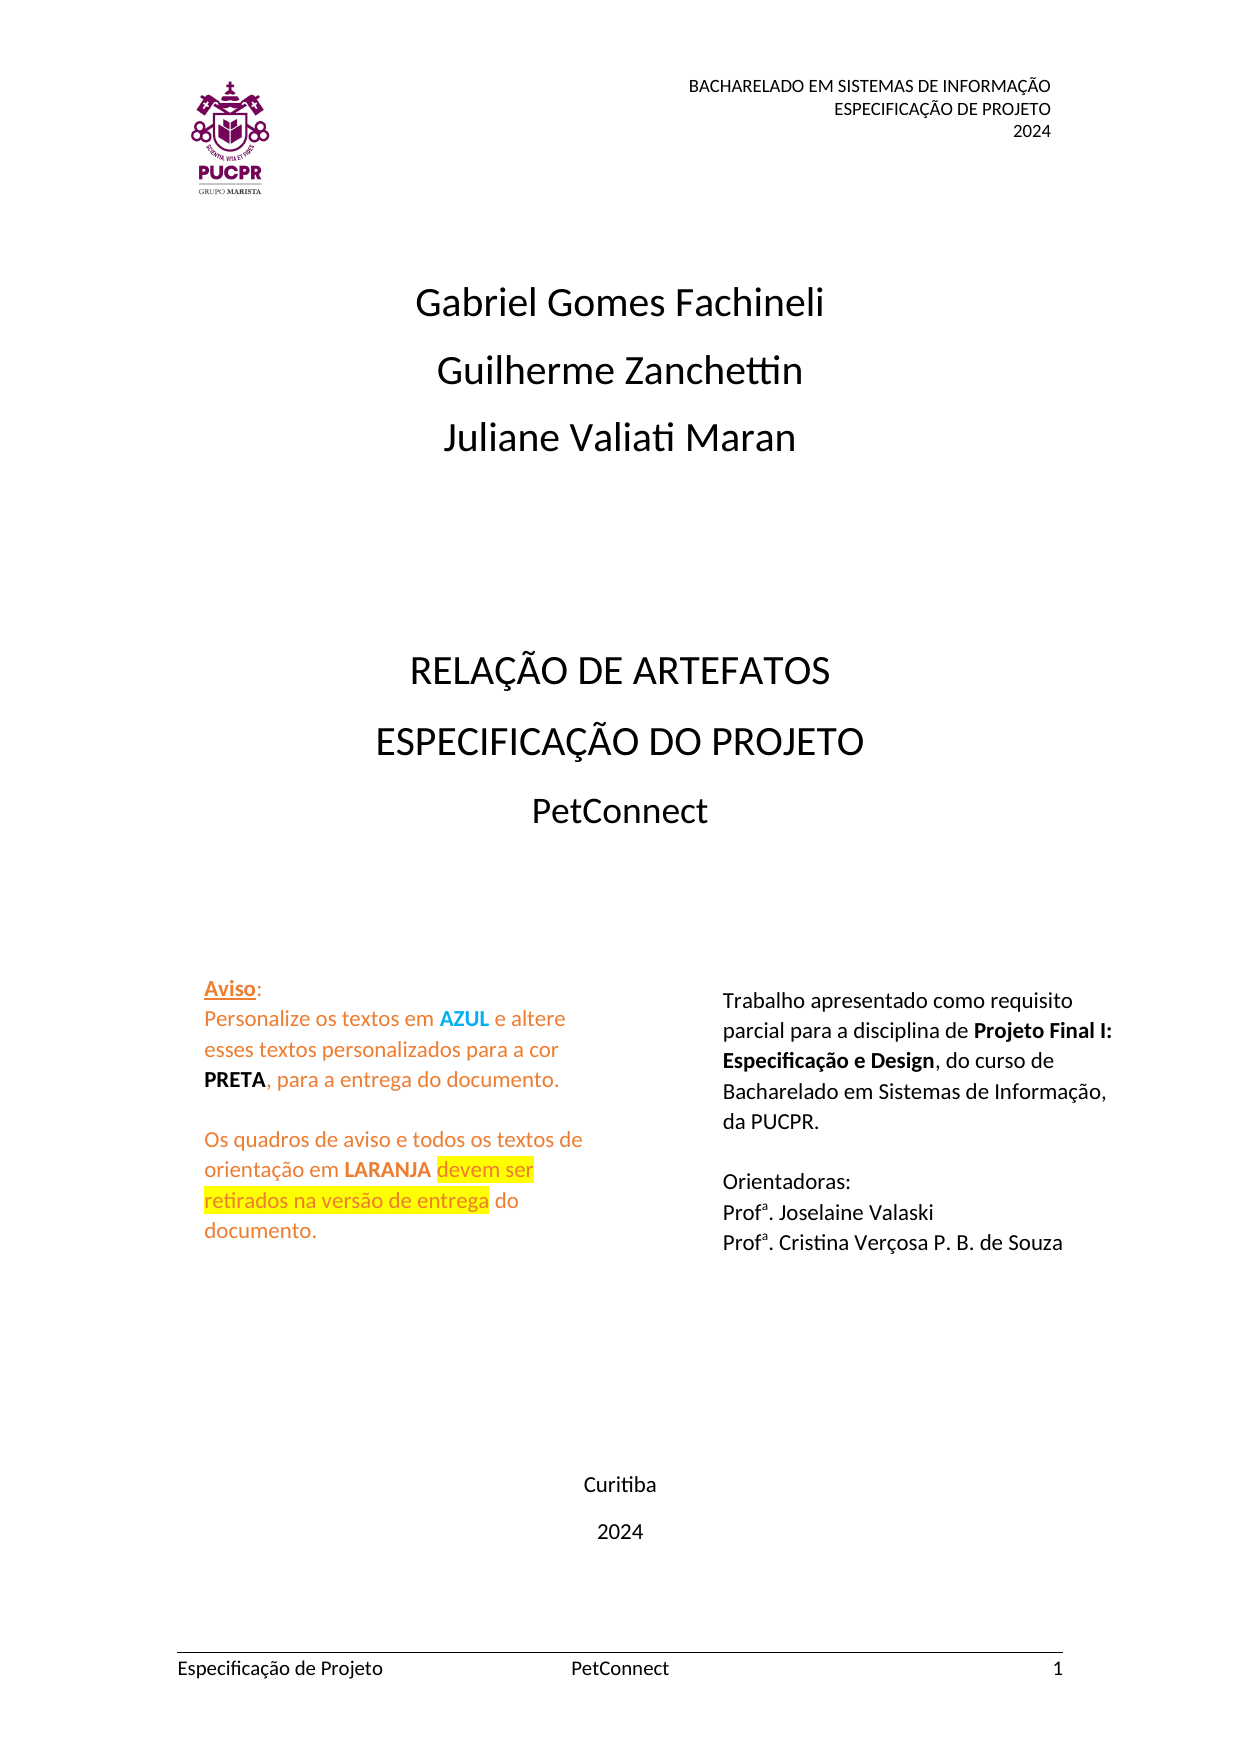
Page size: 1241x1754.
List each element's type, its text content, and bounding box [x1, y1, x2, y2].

text Guilherme Zanchettin [177, 344, 1063, 394]
text PetConnect [177, 787, 1063, 833]
text ESPECIFICAÇÃO DO PROJETO [177, 715, 1063, 766]
text 2024 [177, 1517, 1063, 1545]
picture [188, 73, 271, 202]
text Curitiba [177, 1470, 1063, 1498]
text RELAÇÃO DE ARTEFATOS [177, 644, 1063, 694]
text Gabriel Gomes Fachineli [177, 276, 1063, 327]
text Juliane Valiati Maran [177, 411, 1063, 462]
